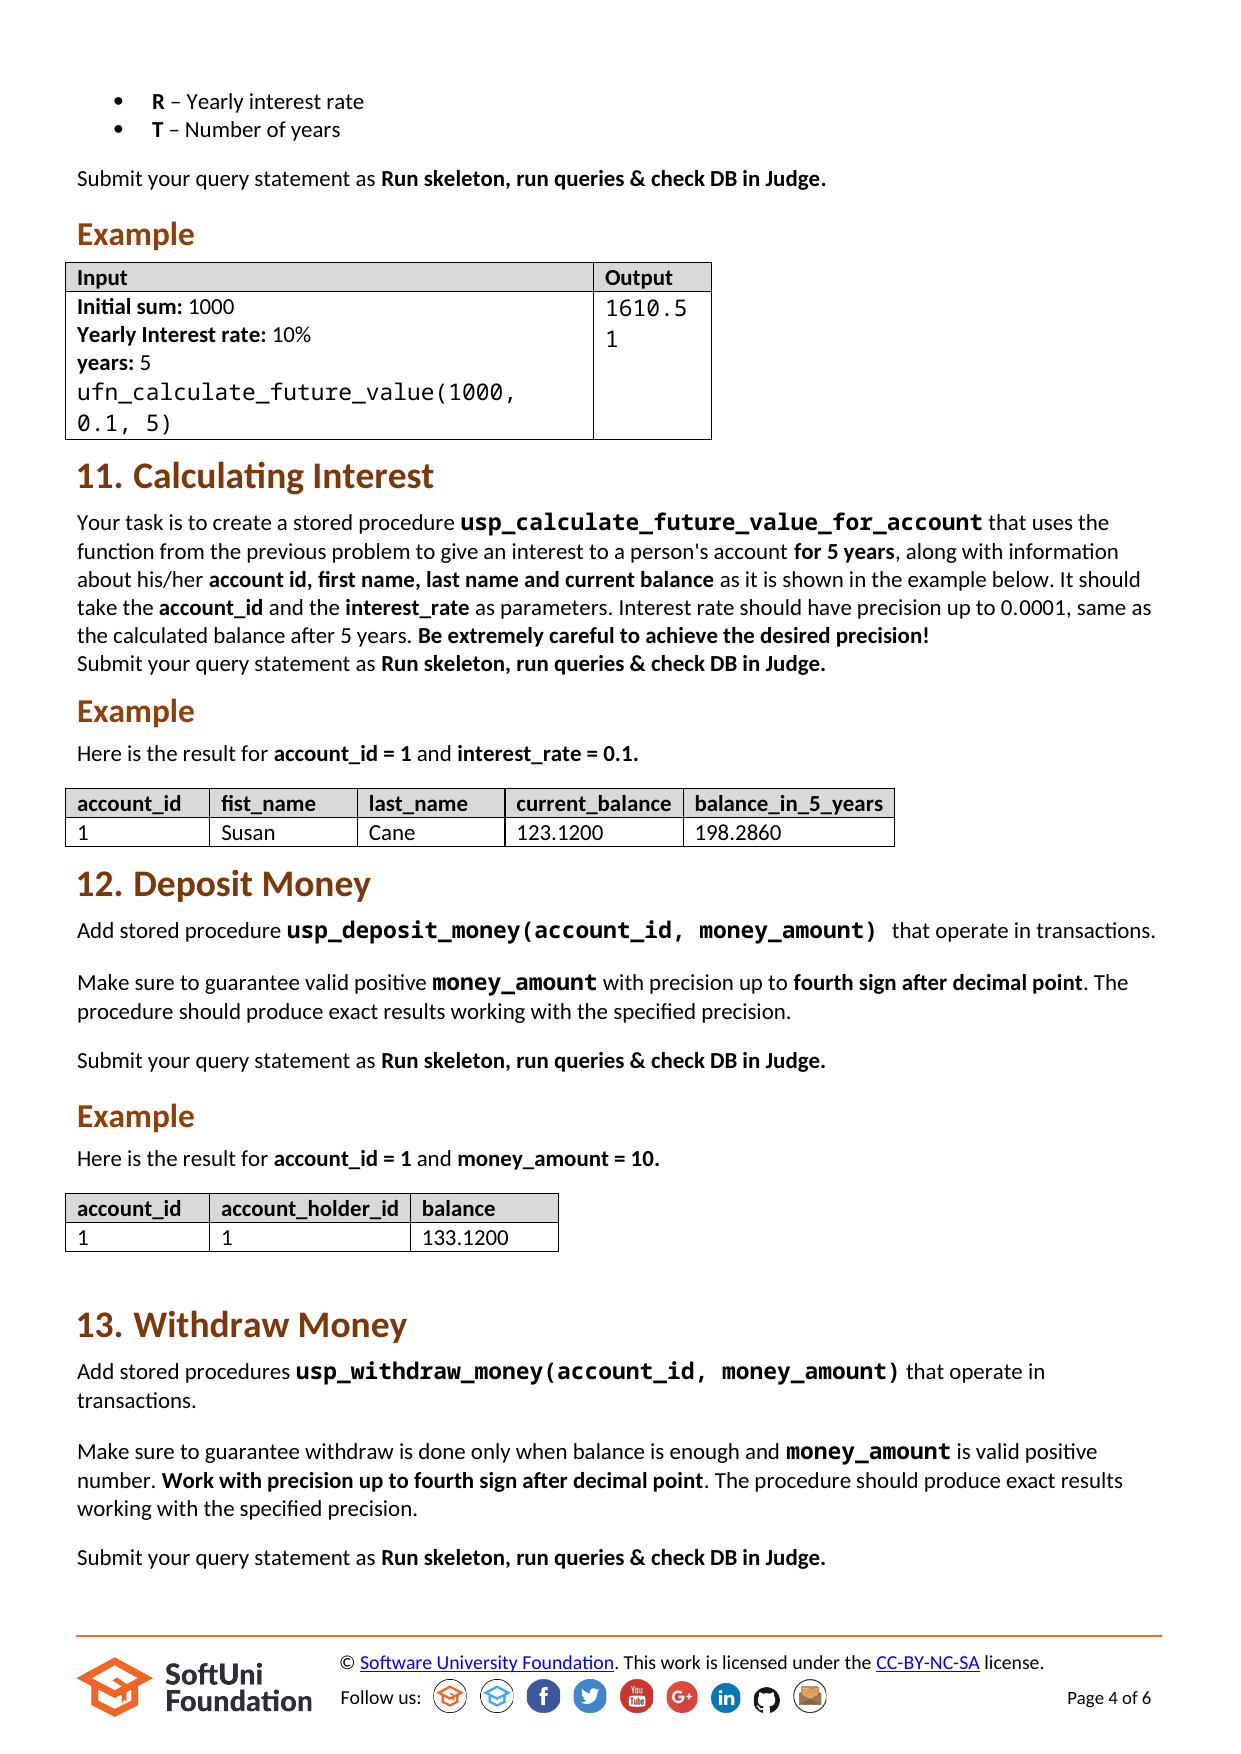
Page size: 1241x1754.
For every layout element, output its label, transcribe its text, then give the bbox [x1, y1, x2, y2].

text Here is the result for account_id = 1 and money_amount = 10. [77, 1144, 1163, 1172]
picture [711, 1683, 720, 1692]
table_header last_name [358, 789, 504, 817]
text Submit your query statement as Run skeleton, run queries & check DB in Judge. [77, 1046, 1163, 1074]
table_cell Susan [210, 818, 357, 846]
picture [732, 1683, 741, 1692]
picture [666, 1681, 698, 1713]
picture [573, 1679, 607, 1713]
list R – Yearly interest rate [114, 87, 1163, 115]
picture [725, 1695, 734, 1704]
table_cell 123.1200 [506, 818, 683, 846]
table_cell 1 [66, 1223, 209, 1251]
subtitle Example [77, 690, 1163, 731]
text Here is the result for account_id = 1 and interest_rate = 0.1. [77, 739, 1163, 767]
subtitle Deposit Money [75, 860, 1163, 906]
subtitle Calculating Interest [75, 452, 1163, 498]
table_cell 198.2860 [684, 818, 894, 846]
table_header account_holder_id [210, 1194, 410, 1222]
text Add stored procedures usp_withdraw_money(account_id, money_amount) that operate in transactions. [77, 1355, 1163, 1414]
table_header account_id [66, 789, 209, 817]
table_header balance_in_5_years [684, 789, 894, 817]
text Submit your query statement as Run skeleton, run queries & check DB in Judge. [77, 649, 1163, 678]
text Add stored procedure usp_deposit_money(account_id, money_amount) that operate in transactions. [77, 914, 1163, 945]
text Submit your query statement as Run skeleton, run queries & check DB in Judge. [77, 164, 1163, 192]
table_header balance [411, 1194, 558, 1222]
picture [753, 1687, 780, 1713]
table_cell 1 [66, 818, 209, 846]
list T – Number of years [114, 115, 1163, 143]
table_header account_id [66, 1194, 209, 1222]
picture [433, 1679, 467, 1713]
picture [711, 1704, 720, 1713]
text Your task is to create a stored procedure usp_calculate_future_value_for_account that uses the function from the previous problem to give an interest to a person's account for 5 years, along with information about his/her account id, first name, last name and current balance as it is shown in the example below. It should take the account_id and the interest_rate as parameters. Interest rate should have precision up to 0.0001, same as the calculated balance after 5 years. Be extremely careful to achieve the desired precision! [77, 506, 1163, 649]
subtitle Withdraw Money [75, 1301, 1163, 1347]
table_cell 1610.51 [594, 292, 711, 438]
picture [793, 1679, 827, 1713]
subtitle Example [77, 1095, 1163, 1136]
picture [480, 1679, 514, 1713]
picture [620, 1679, 654, 1713]
subtitle Example [77, 213, 1163, 253]
picture [526, 1679, 561, 1713]
text Submit your query statement as Run skeleton, run queries & check DB in Judge. [77, 1543, 1163, 1571]
table_cell 1 [210, 1223, 410, 1251]
table_cell Cane [358, 818, 504, 846]
table_header current_balance [506, 789, 683, 817]
table_header Input [66, 263, 593, 291]
table_cell 133.1200 [411, 1223, 558, 1251]
text Make sure to guarantee valid positive money_amount with precision up to fourth sign after decimal point. The procedure should produce exact results working with the specified precision. [77, 966, 1163, 1025]
picture [732, 1704, 741, 1713]
table_cell Initial sum: 1000 Yearly Interest rate: 10% years: 5 ufn_calculate_future_value(1000, 0.1, 5) [66, 292, 593, 438]
text Make sure to guarantee withdraw is done only when balance is enough and money_amount is valid positive number. Work with precision up to fourth sign after decimal point. The procedure should produce exact results working with the specified precision. [77, 1435, 1163, 1522]
table_header Output [594, 263, 711, 291]
picture [76, 1657, 312, 1717]
table_header fist_name [210, 789, 357, 817]
